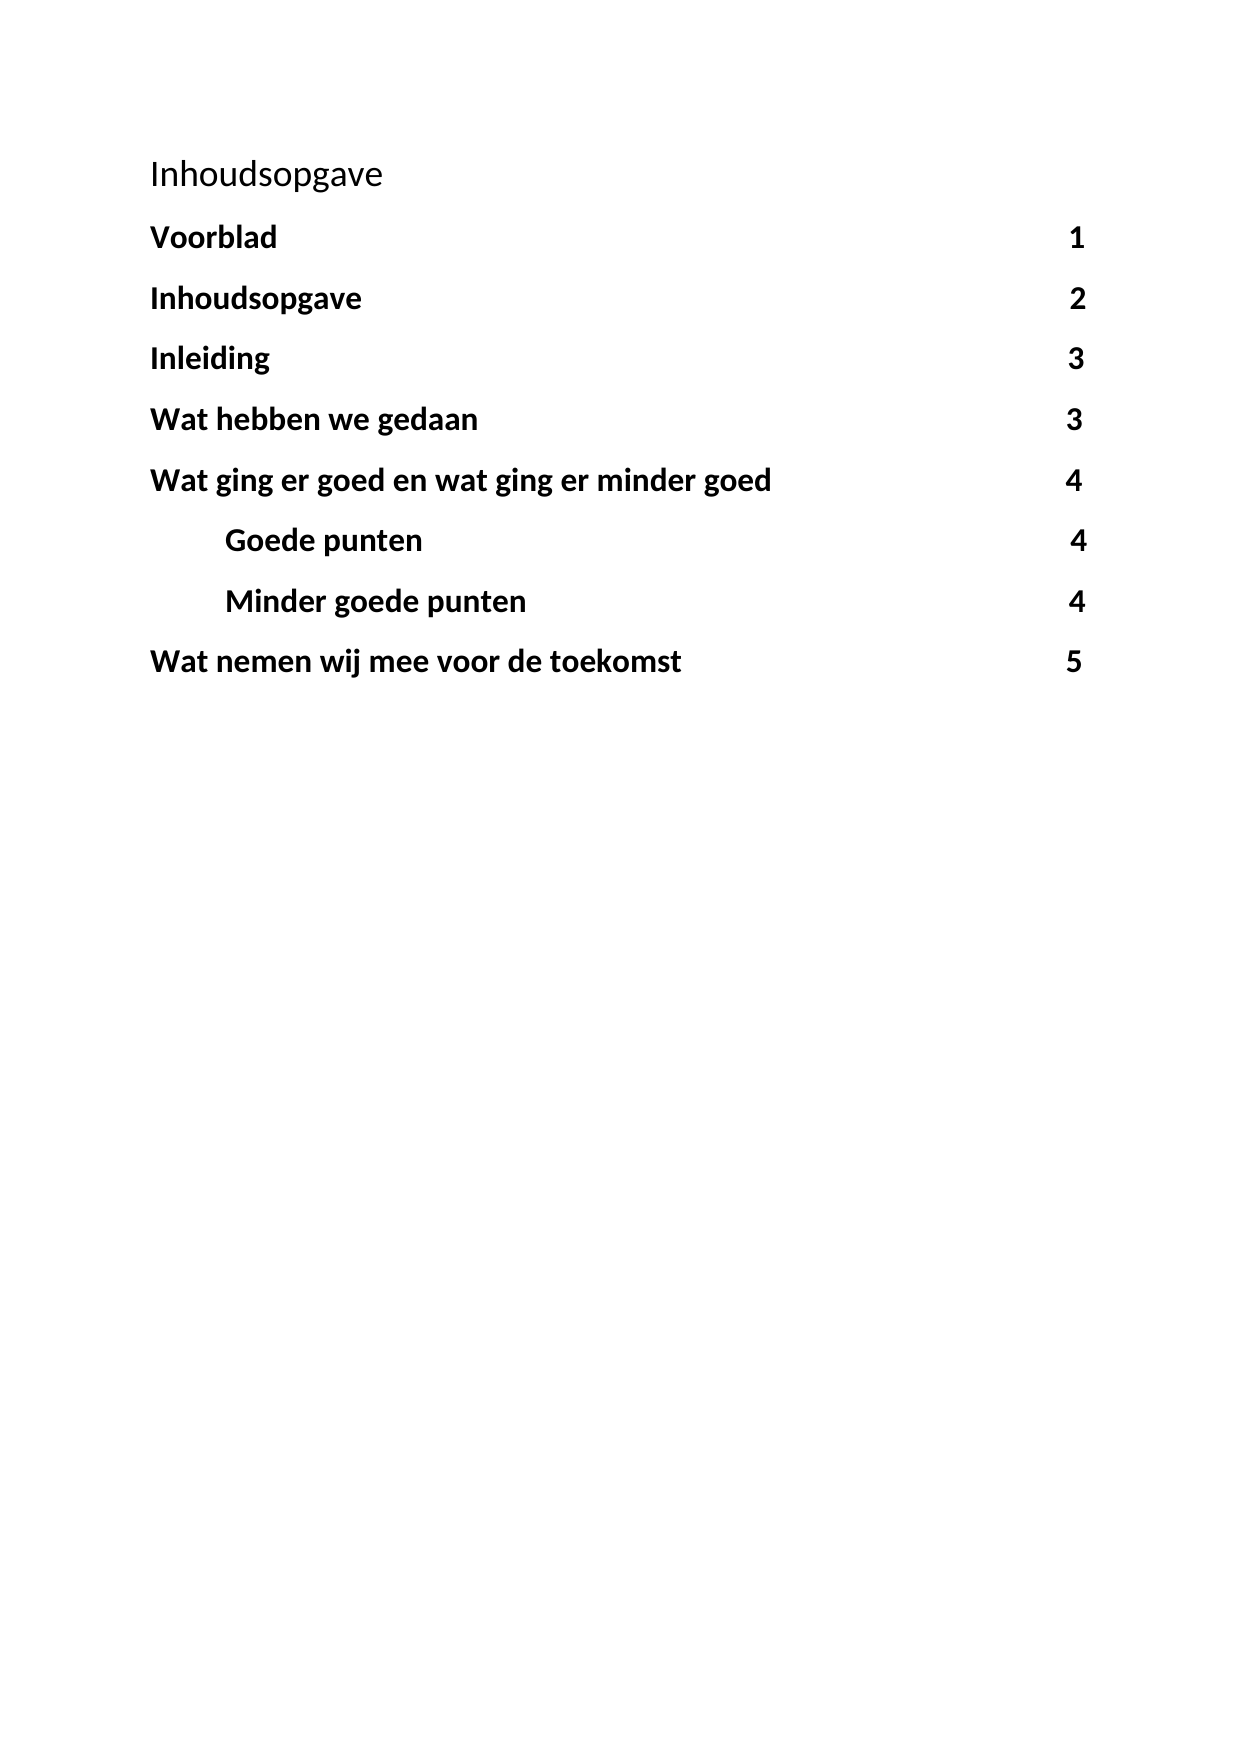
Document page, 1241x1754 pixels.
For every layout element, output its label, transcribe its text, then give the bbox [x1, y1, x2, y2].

text Wat nemen wij mee voor de toekomst 5 [150, 641, 1090, 681]
text Inleiding 3 [150, 337, 1090, 378]
text Minder goede punten 4 [150, 580, 1090, 621]
text Voorblad 1 [150, 216, 1090, 257]
text Wat ging er goed en wat ging er minder goed 4 [150, 459, 1090, 499]
text Inhoudsopgave [150, 150, 1090, 196]
text Wat hebben we gedaan 3 [150, 398, 1090, 439]
text Inhoudsopgave 2 [150, 277, 1090, 317]
text Goede punten 4 [150, 519, 1090, 560]
